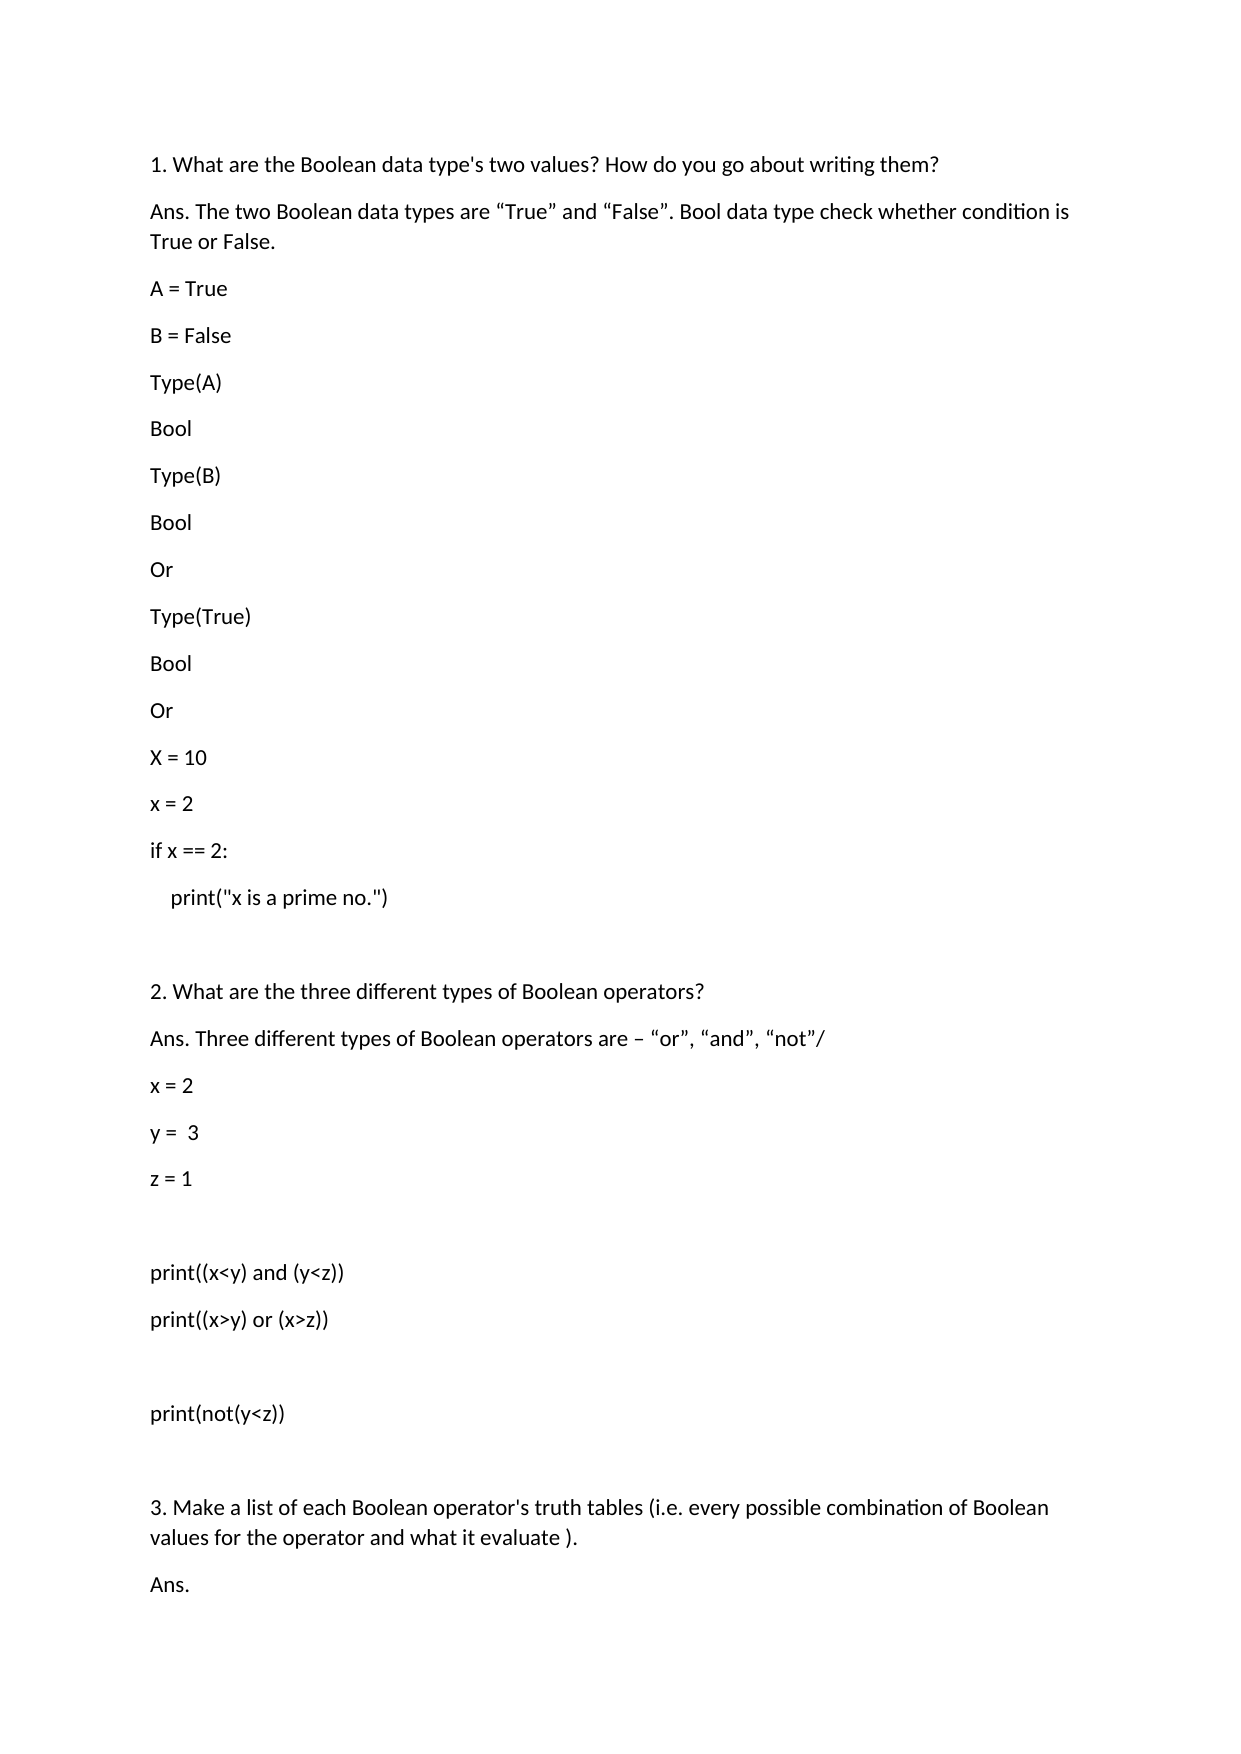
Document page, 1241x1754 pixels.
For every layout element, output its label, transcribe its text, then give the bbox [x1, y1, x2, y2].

text Type(A) [150, 368, 1090, 396]
text print("x is a prime no.") [150, 883, 1090, 911]
text B = False [150, 321, 1090, 349]
text Type(True) [150, 602, 1090, 630]
text Or [150, 555, 1090, 583]
text A = True [150, 274, 1090, 302]
text print((x>y) or (x>z)) [150, 1305, 1090, 1333]
text print((x<y) and (y<z)) [150, 1258, 1090, 1286]
text x = 2 [150, 789, 1090, 818]
text Bool [150, 649, 1090, 677]
text Type(B) [150, 461, 1090, 489]
text Or [150, 696, 1090, 724]
text Ans. The two Boolean data types are “True” and “False”. Bool data type check whether condition is True or False. [150, 197, 1090, 255]
text Ans. [150, 1570, 1090, 1598]
text Bool [150, 508, 1090, 536]
text Bool [150, 414, 1090, 443]
text 1. What are the Boolean data type's two values? How do you go about writing them? [150, 150, 1090, 178]
text y = 3 [150, 1118, 1090, 1146]
text x = 2 [150, 1071, 1090, 1099]
text 2. What are the three different types of Boolean operators? [150, 977, 1090, 1005]
text if x == 2: [150, 836, 1090, 864]
text 3. Make a list of each Boolean operator's truth tables (i.e. every possible combination of Boolean values for the operator and what it evaluate ). [150, 1493, 1090, 1551]
text X = 10 [150, 743, 1090, 771]
text Ans. Three different types of Boolean operators are – “or”, “and”, “not”/ [150, 1024, 1090, 1052]
text z = 1 [150, 1164, 1090, 1193]
text print(not(y<z)) [150, 1399, 1090, 1427]
